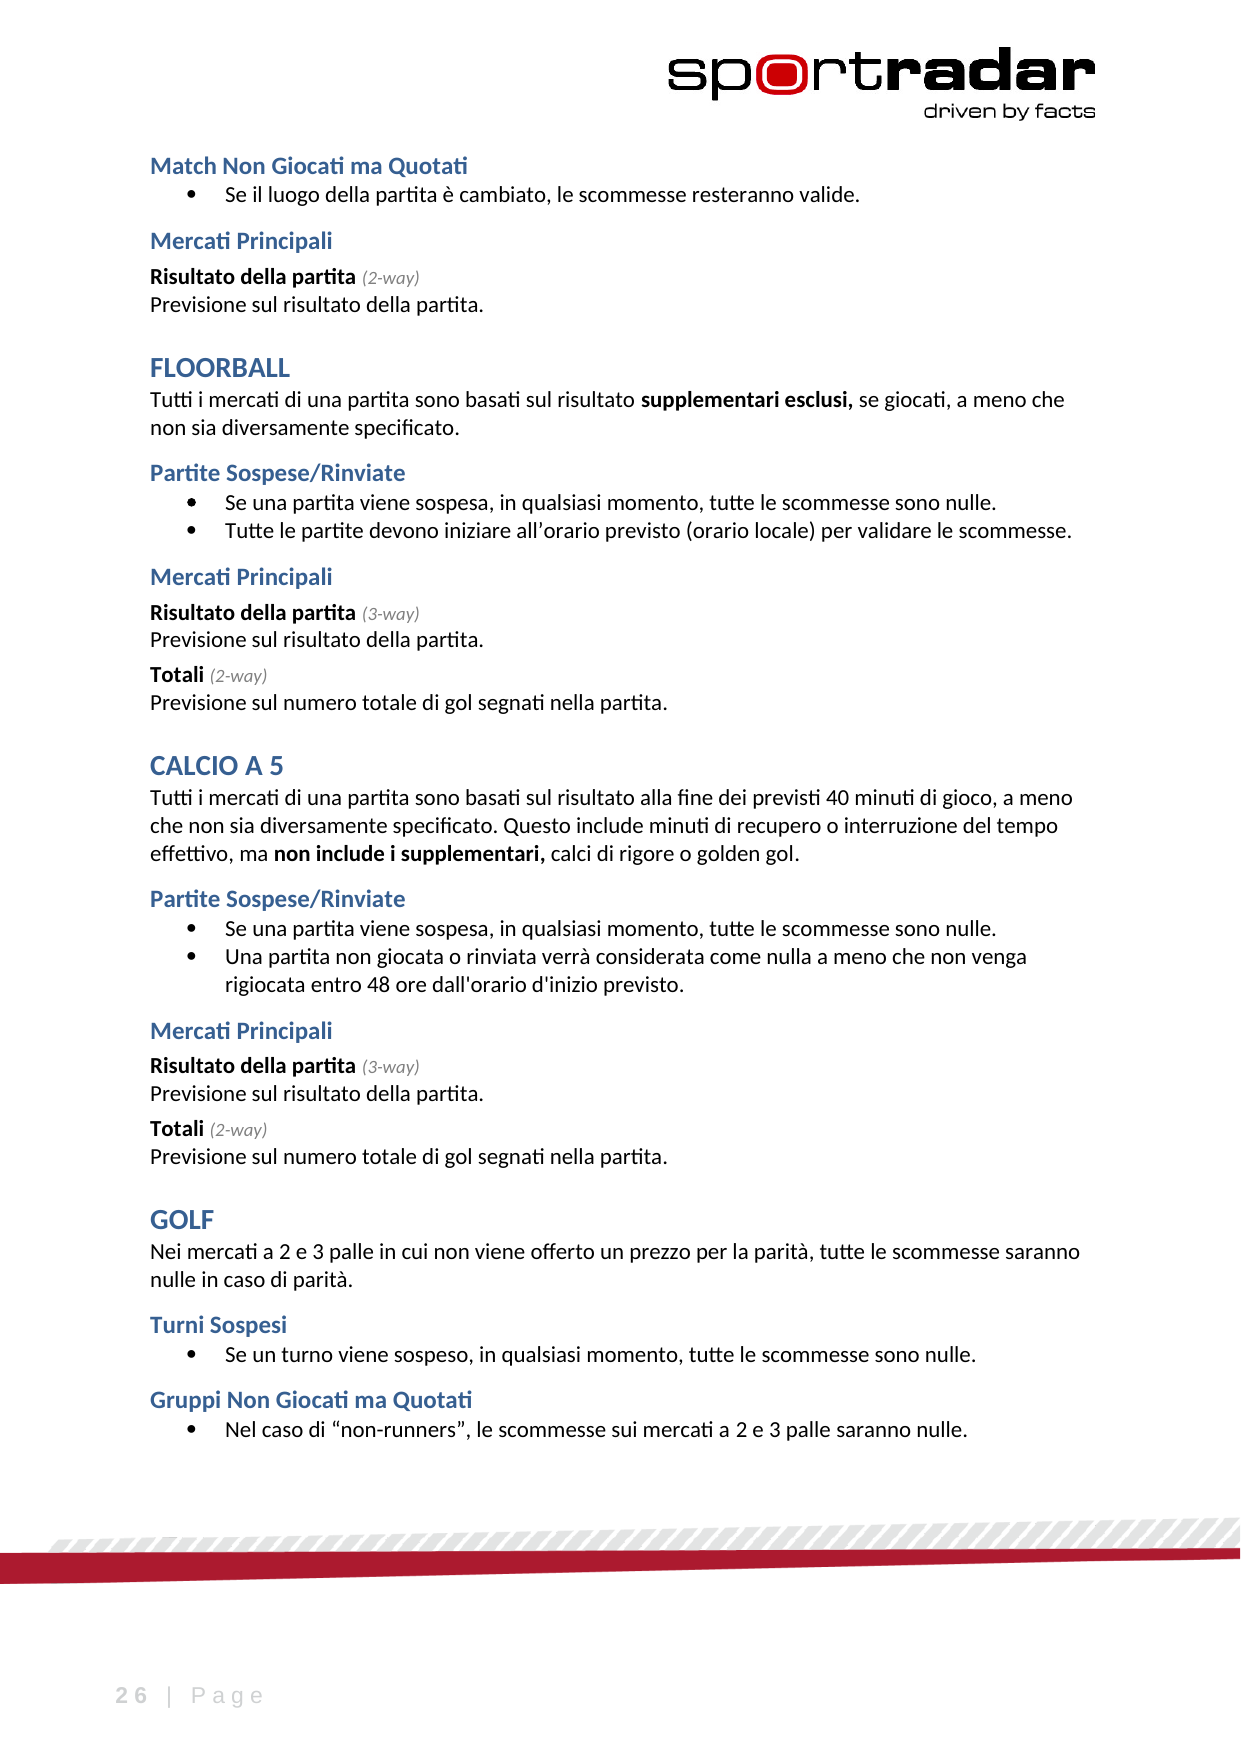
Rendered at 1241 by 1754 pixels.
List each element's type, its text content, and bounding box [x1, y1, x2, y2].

text Previsione sul risultato della partita. [150, 1079, 1090, 1108]
picture [668, 47, 1095, 121]
subtitle Risultato della partita (2-way) [150, 262, 1090, 290]
subtitle Partite Sospese/Rinviate [150, 458, 1090, 488]
subtitle Totali (2-way) [150, 660, 1090, 688]
text Previsione sul numero totale di gol segnati nella partita. [150, 688, 1090, 716]
list Se il luogo della partita è cambiato, le scommesse resteranno valide. [150, 181, 1090, 208]
text Tutti i mercati di una partita sono basati sul risultato supplementari esclusi, se giocati, a meno che non sia diversamente specificato. [150, 385, 1090, 441]
subtitle FLOORBALL [150, 349, 1090, 385]
text Tutti i mercati di una partita sono basati sul risultato alla fine dei previsti 40 minuti di gioco, a meno che non sia diversamente specificato. Questo include minuti di recupero o interruzione del tempo effettivo, ma non include i supplementari, calci di rigore o golden gol. [150, 783, 1090, 867]
subtitle Mercati Principali [150, 1015, 1090, 1045]
text Previsione sul risultato della partita. [150, 626, 1090, 654]
subtitle Mercati Principali [150, 225, 1090, 256]
subtitle Gruppi Non Giocati ma Quotati [150, 1385, 1090, 1415]
text Previsione sul risultato della partita. [150, 290, 1090, 318]
subtitle Risultato della partita (3-way) [150, 1052, 1090, 1079]
subtitle GOLF [150, 1201, 1090, 1237]
subtitle Mercati Principali [150, 561, 1090, 591]
subtitle Risultato della partita (3-way) [150, 598, 1090, 626]
list Se una partita viene sospesa, in qualsiasi momento, tutte le scommesse sono nulle. [187, 488, 1090, 516]
list Tutte le partite devono iniziare all’orario previsto (orario locale) per validare le scommesse. [187, 516, 1090, 544]
picture [0, 1515, 1241, 1584]
text Previsione sul numero totale di gol segnati nella partita. [150, 1142, 1090, 1170]
subtitle CALCIO A 5 [150, 747, 1090, 783]
subtitle Turni Sospesi [150, 1309, 1090, 1340]
list Nel caso di “non-runners”, le scommesse sui mercati a 2 e 3 palle saranno nulle. [187, 1415, 1090, 1443]
text Nei mercati a 2 e 3 palle in cui non viene offerto un prezzo per la parità, tutte le scommesse saranno nulle in caso di parità. [150, 1237, 1090, 1293]
subtitle Partite Sospese/Rinviate [150, 883, 1090, 914]
subtitle Match Non Giocati ma Quotati [150, 150, 1090, 181]
subtitle Totali (2-way) [150, 1114, 1090, 1142]
list Se un turno viene sospeso, in qualsiasi momento, tutte le scommesse sono nulle. [187, 1340, 1090, 1368]
list Se una partita viene sospesa, in qualsiasi momento, tutte le scommesse sono nulle. [187, 914, 1090, 942]
list Una partita non giocata o rinviata verrà considerata come nulla a meno che non venga rigiocata entro 48 ore dall'orario d'inizio previsto. [187, 942, 1090, 998]
